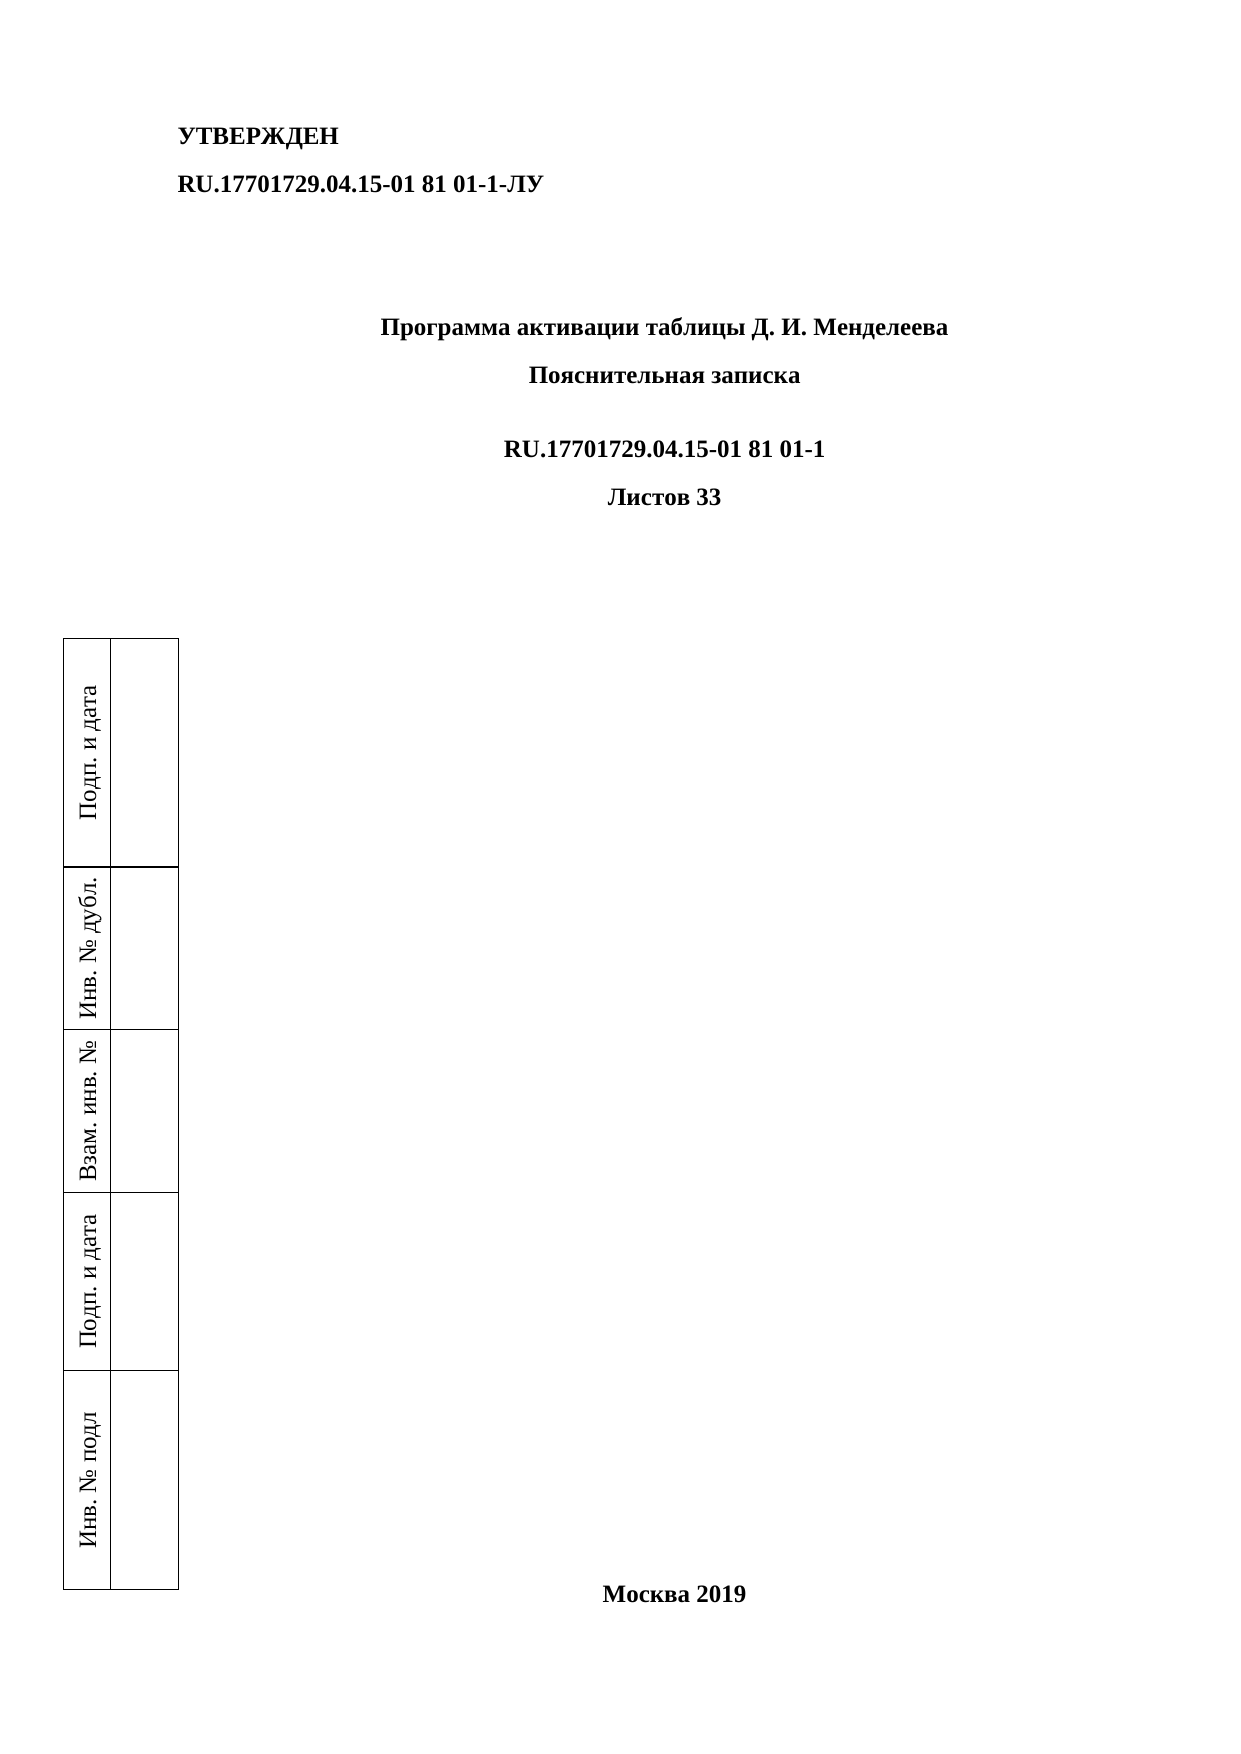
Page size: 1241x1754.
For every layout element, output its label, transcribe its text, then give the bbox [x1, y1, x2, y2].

text Москва 2019 [177, 1579, 1152, 1608]
table_cell Инв. № подл [64, 1371, 110, 1589]
table_cell Подп. и дата [64, 1193, 110, 1370]
table_cell [111, 1371, 178, 1589]
text УТВЕРЖДЕН [177, 121, 1152, 150]
table_header Подп. и дата [64, 639, 110, 866]
table_cell [111, 1193, 178, 1370]
table_header [111, 639, 178, 866]
text RU.17701729.04.15-01 81 01-1-ЛУ [177, 169, 1152, 198]
table_cell Взам. инв. № [64, 1030, 110, 1192]
text Программа активации таблицы Д. И. Менделеева [177, 312, 1152, 341]
table_cell [111, 1030, 178, 1192]
table_cell [111, 868, 178, 1029]
table_cell Инв. № дубл. [64, 868, 110, 1029]
text Пояснительная записка [177, 360, 1152, 389]
text Листов 33 [177, 482, 1152, 511]
text RU.17701729.04.15-01 81 01-1 [177, 434, 1152, 463]
